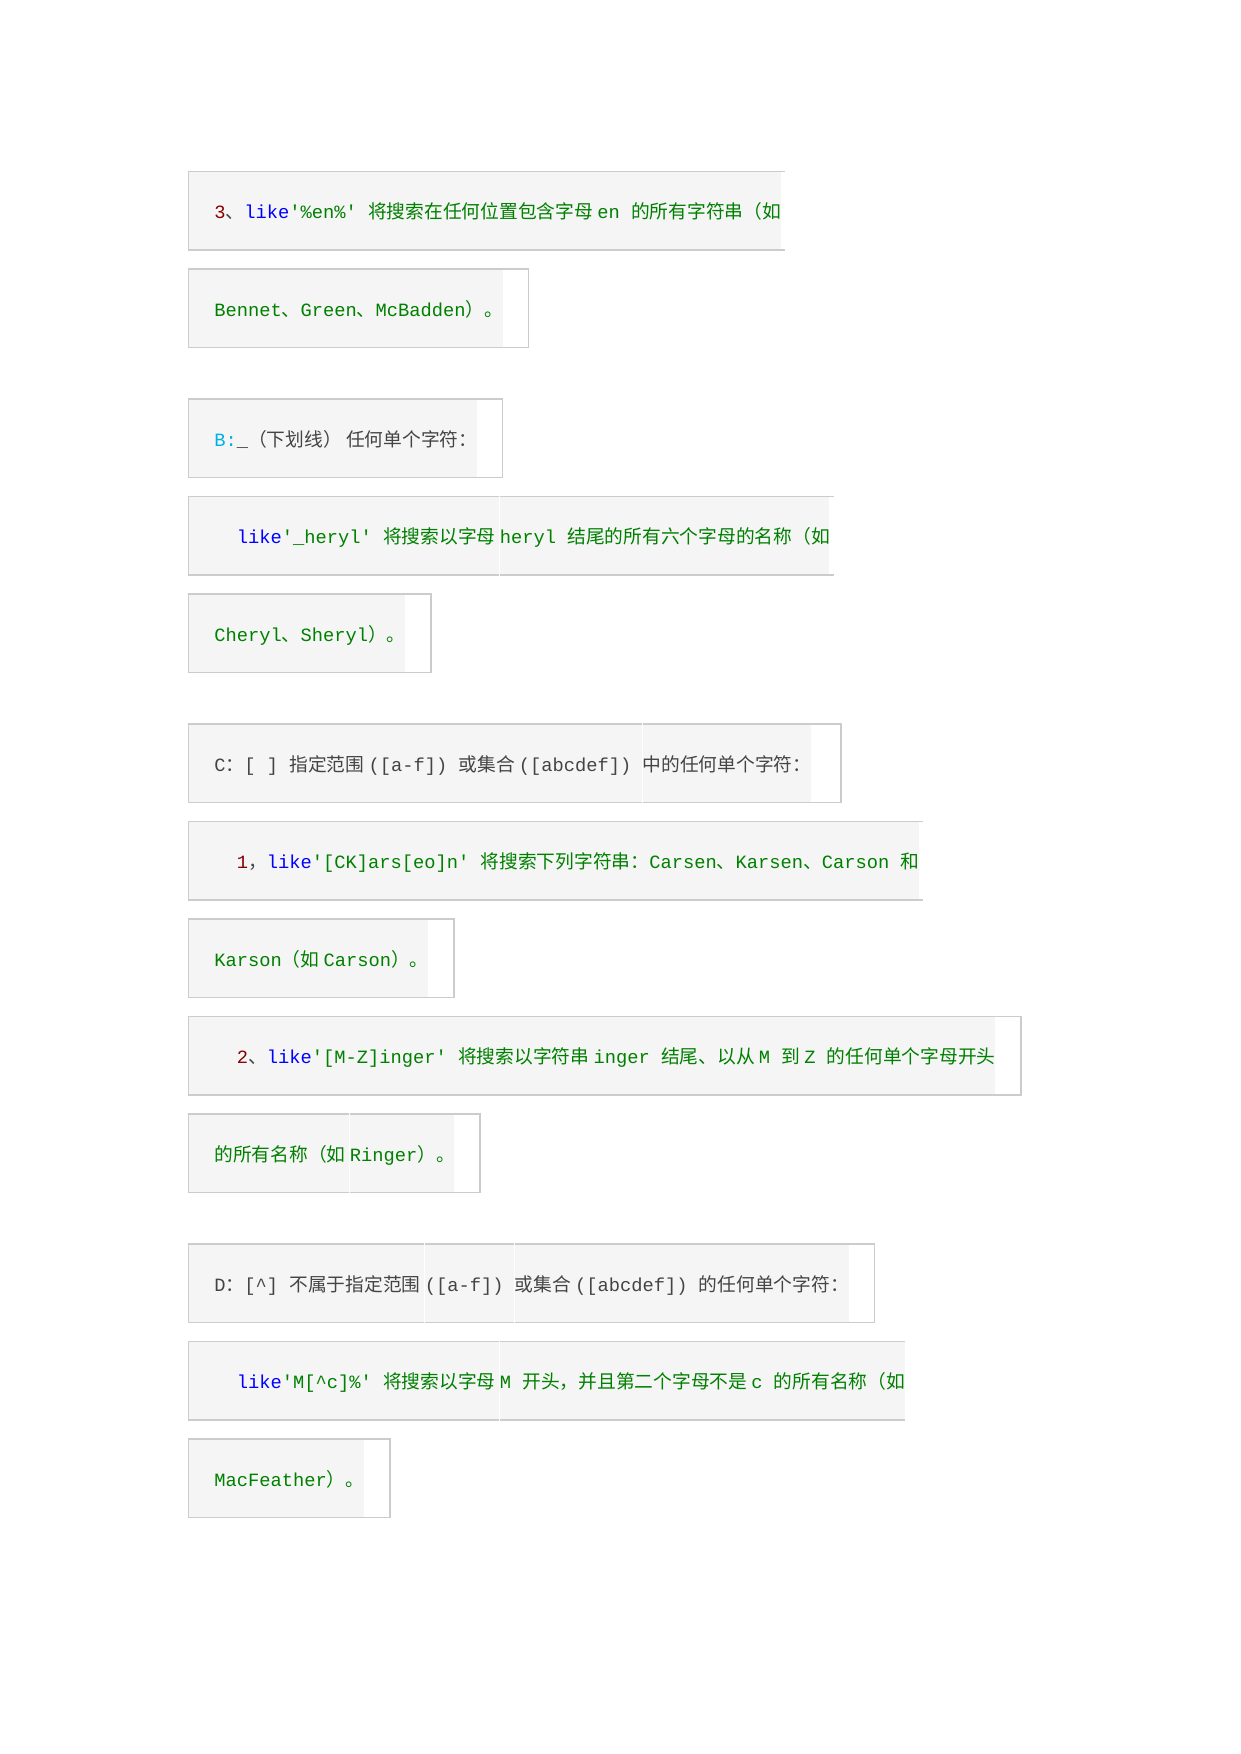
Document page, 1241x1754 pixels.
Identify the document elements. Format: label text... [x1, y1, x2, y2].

text 2、like'[M-Z]inger' 将搜索以字符串 inger 结尾、以从 M 到 Z 的任何单个字母开头的所有名称（如 Ringer）。 [187, 1007, 1053, 1202]
text C：[ ] 指定范围 ([a-f]) 或集合 ([abcdef]) 中的任何单个字符： [187, 714, 1053, 812]
text B:_（下划线） 任何单个字符： [187, 389, 1053, 487]
text D：[^] 不属于指定范围 ([a-f]) 或集合 ([abcdef]) 的任何单个字符： [187, 1234, 1053, 1332]
text like'_heryl' 将搜索以字母 heryl 结尾的所有六个字母的名称（如 Cheryl、Sheryl）。 [187, 487, 1053, 682]
text 3、like'%en%' 将搜索在任何位置包含字母 en 的所有字符串（如 Bennet、Green、McBadden）。 [187, 162, 1053, 357]
text like'M[^c]%' 将搜索以字母 M 开头，并且第二个字母不是 c 的所有名称（如MacFeather）。 [187, 1332, 1053, 1527]
text 1，like'[CK]ars[eo]n' 将搜索下列字符串：Carsen、Karsen、Carson 和 Karson（如 Carson）。 [187, 812, 1053, 1007]
